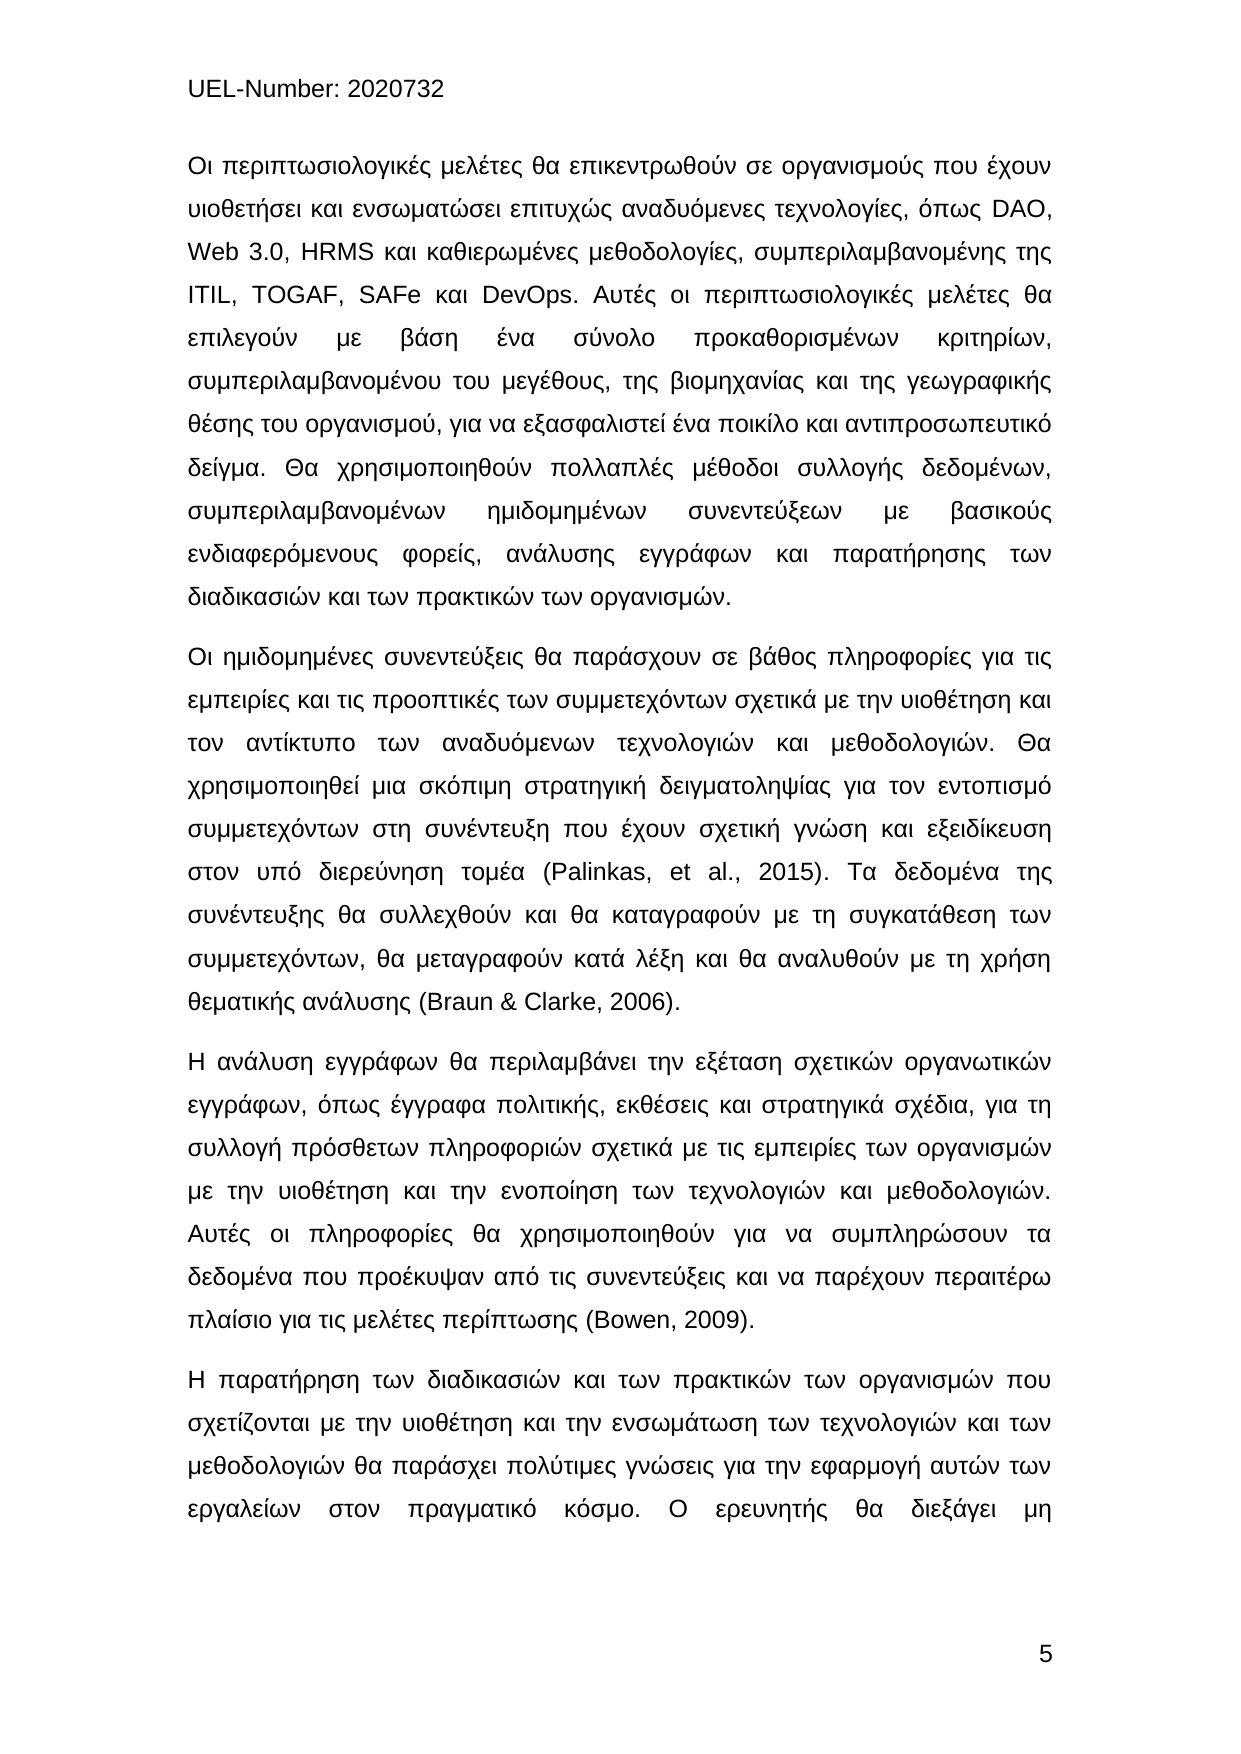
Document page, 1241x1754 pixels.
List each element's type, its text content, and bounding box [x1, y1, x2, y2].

text Οι ημιδομημένες συνεντεύξεις θα παράσχουν σε βάθος πληροφορίες για τις εμπειρίες και τις προοπτικές των συμμετεχόντων σχετικά με την υιοθέτηση και τον αντίκτυπο των αναδυόμενων τεχνολογιών και μεθοδολογιών. Θα χρησιμοποιηθεί μια σκόπιμη στρατηγική δειγματοληψίας για τον εντοπισμό συμμετεχόντων στη συνέντευξη που έχουν σχετική γνώση και εξειδίκευση στον υπό διερεύνηση τομέα. Τα δεδομένα της συνέντευξης θα συλλεχθούν και θα καταγραφούν με τη συγκατάθεση των συμμετεχόντων, θα μεταγραφούν κατά λέξη και θα αναλυθούν με τη χρήση θεματικής ανάλυσης . [187, 642, 1053, 1016]
text Η ανάλυση εγγράφων θα περιλαμβάνει την εξέταση σχετικών οργανωτικών εγγράφων, όπως έγγραφα πολιτικής, εκθέσεις και στρατηγικά σχέδια, για τη συλλογή πρόσθετων πληροφοριών σχετικά με τις εμπειρίες των οργανισμών με την υιοθέτηση και την ενοποίηση των τεχνολογιών και μεθοδολογιών. Αυτές οι πληροφορίες θα χρησιμοποιηθούν για να συμπληρώσουν τα δεδομένα που προέκυψαν από τις συνεντεύξεις και να παρέχουν περαιτέρω πλαίσιο για τις μελέτες περίπτωσης. [187, 1047, 1053, 1334]
